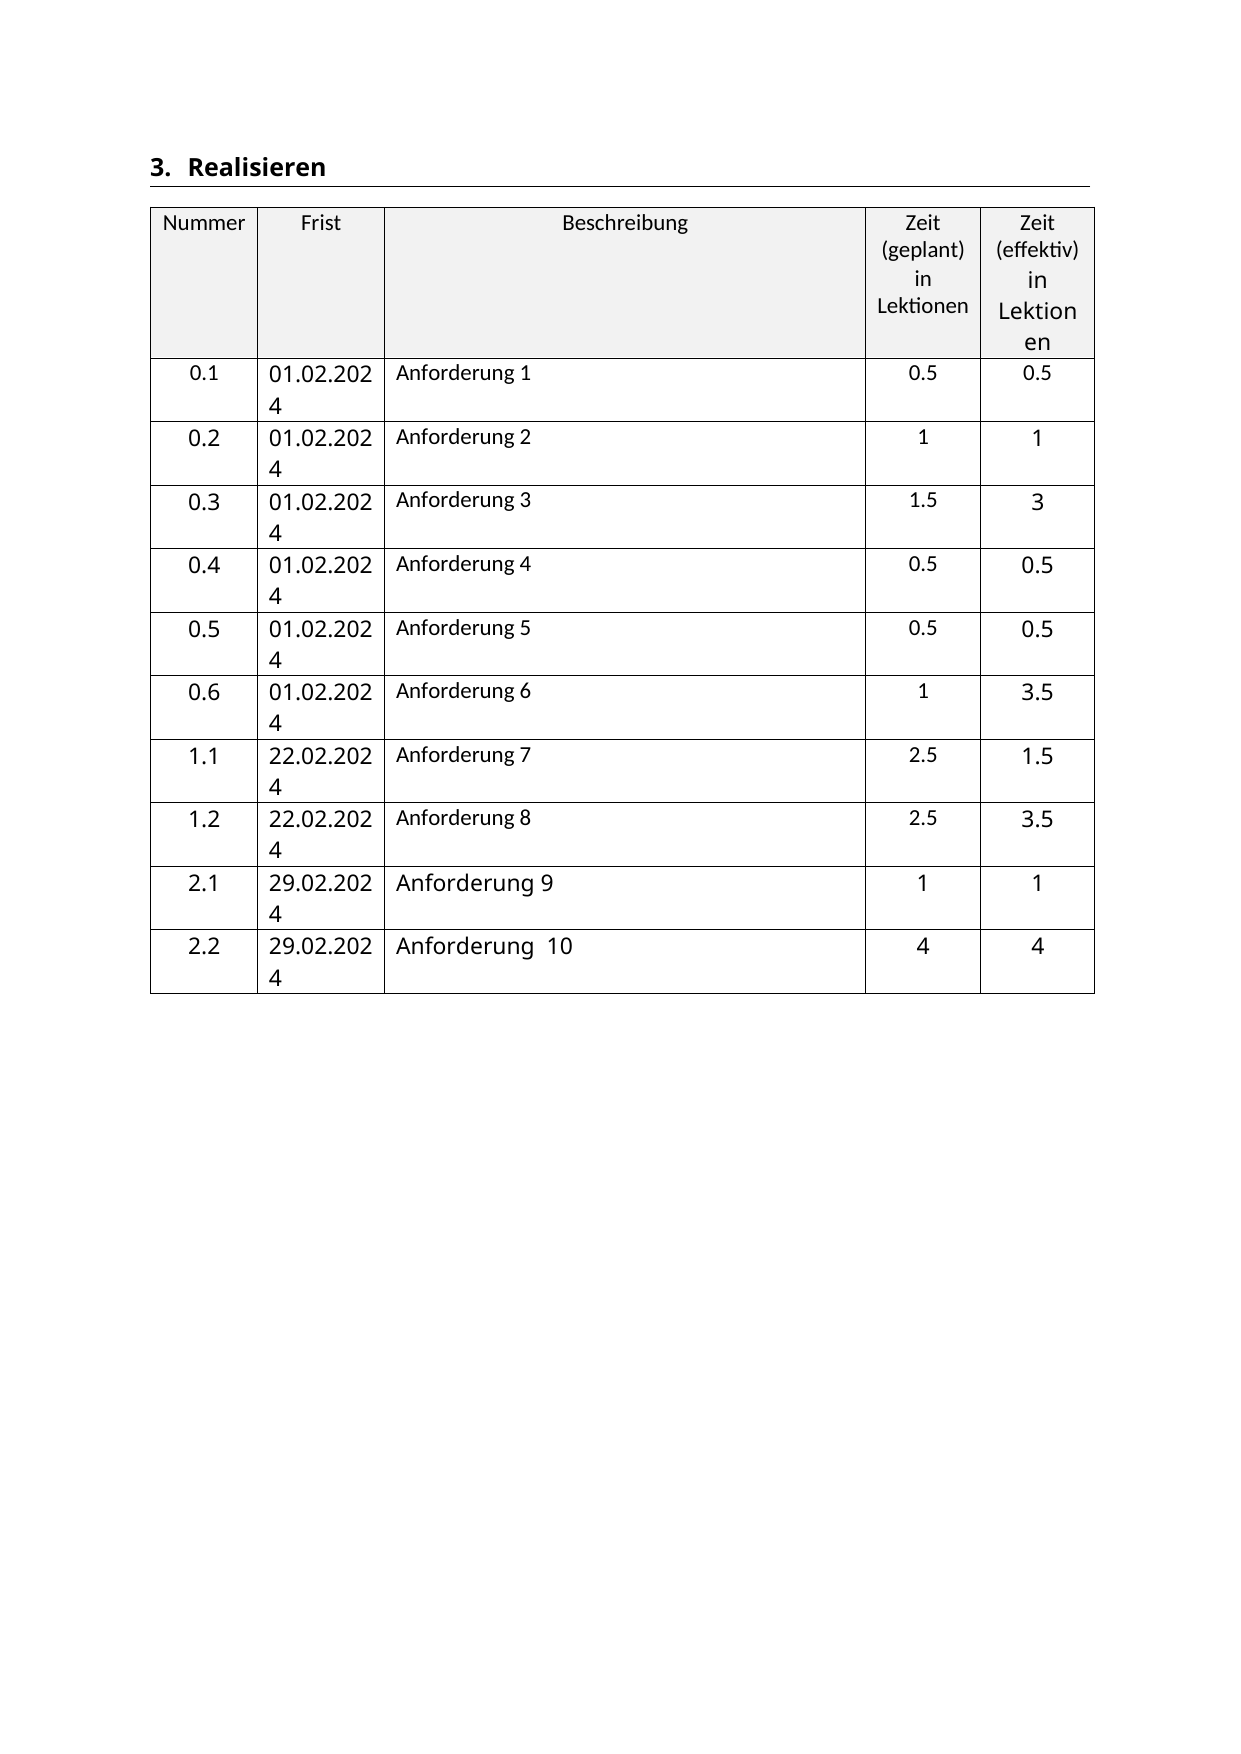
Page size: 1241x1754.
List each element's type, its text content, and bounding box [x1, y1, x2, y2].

table_cell 0.5 [866, 613, 980, 675]
table_cell 01.02.2024 [258, 549, 384, 612]
table_header Frist [258, 208, 384, 357]
table_cell 2.2 [151, 930, 257, 993]
table_cell 1.1 [151, 740, 257, 802]
table_cell 1.2 [151, 803, 257, 866]
table_cell 0.6 [151, 676, 257, 739]
table_cell 1.5 [866, 486, 980, 548]
table_cell 2.1 [151, 867, 257, 929]
table_cell 0.5 [981, 359, 1094, 421]
table_cell 1 [866, 676, 980, 739]
table_cell Anforderung 2 [385, 422, 865, 484]
table_cell 3.5 [981, 676, 1094, 739]
table_cell 01.02.2024 [258, 486, 384, 548]
table_cell 1 [866, 867, 980, 929]
table_cell 0.5 [866, 549, 980, 612]
table_header Beschreibung [385, 208, 865, 357]
table_cell 29.02.2024 [258, 930, 384, 993]
table_cell 0.1 [151, 359, 257, 421]
table_cell 0.5 [151, 613, 257, 675]
table_cell 1 [981, 422, 1094, 484]
table_cell 0.5 [981, 549, 1094, 612]
table_cell 22.02.2024 [258, 740, 384, 802]
table_cell 0.4 [151, 549, 257, 612]
table_cell Anforderung 8 [385, 803, 865, 866]
table_cell 4 [981, 930, 1094, 993]
table_cell 2.5 [866, 740, 980, 802]
table_cell 01.02.2024 [258, 359, 384, 421]
table_cell 0.5 [866, 359, 980, 421]
table_cell 0.5 [981, 613, 1094, 675]
table_cell Anforderung 7 [385, 740, 865, 802]
table_cell 1.5 [981, 740, 1094, 802]
table_cell 0.3 [151, 486, 257, 548]
table_cell 3 [981, 486, 1094, 548]
table_cell 01.02.2024 [258, 676, 384, 739]
table_cell 01.02.2024 [258, 422, 384, 484]
table_cell 0.2 [151, 422, 257, 484]
table_cell Anforderung 9 [385, 867, 865, 929]
table_cell 01.02.2024 [258, 613, 384, 675]
table_header Zeit (effektiv) in Lektionen [981, 208, 1094, 357]
table_cell Anforderung 5 [385, 613, 865, 675]
subtitle Realisieren [150, 150, 1090, 186]
table_cell 3.5 [981, 803, 1094, 866]
table_cell 1 [981, 867, 1094, 929]
table_cell 29.02.2024 [258, 867, 384, 929]
table_cell 22.02.2024 [258, 803, 384, 866]
table_cell 2.5 [866, 803, 980, 866]
table_cell Anforderung 6 [385, 676, 865, 739]
table_header Zeit (geplant) in Lektionen [866, 208, 980, 357]
table_cell Anforderung 1 [385, 359, 865, 421]
table_cell Anforderung 10 [385, 930, 865, 993]
table_cell Anforderung 3 [385, 486, 865, 548]
table_cell Anforderung 4 [385, 549, 865, 612]
table_cell 4 [866, 930, 980, 993]
table_header Nummer [151, 208, 257, 357]
table_cell 1 [866, 422, 980, 484]
